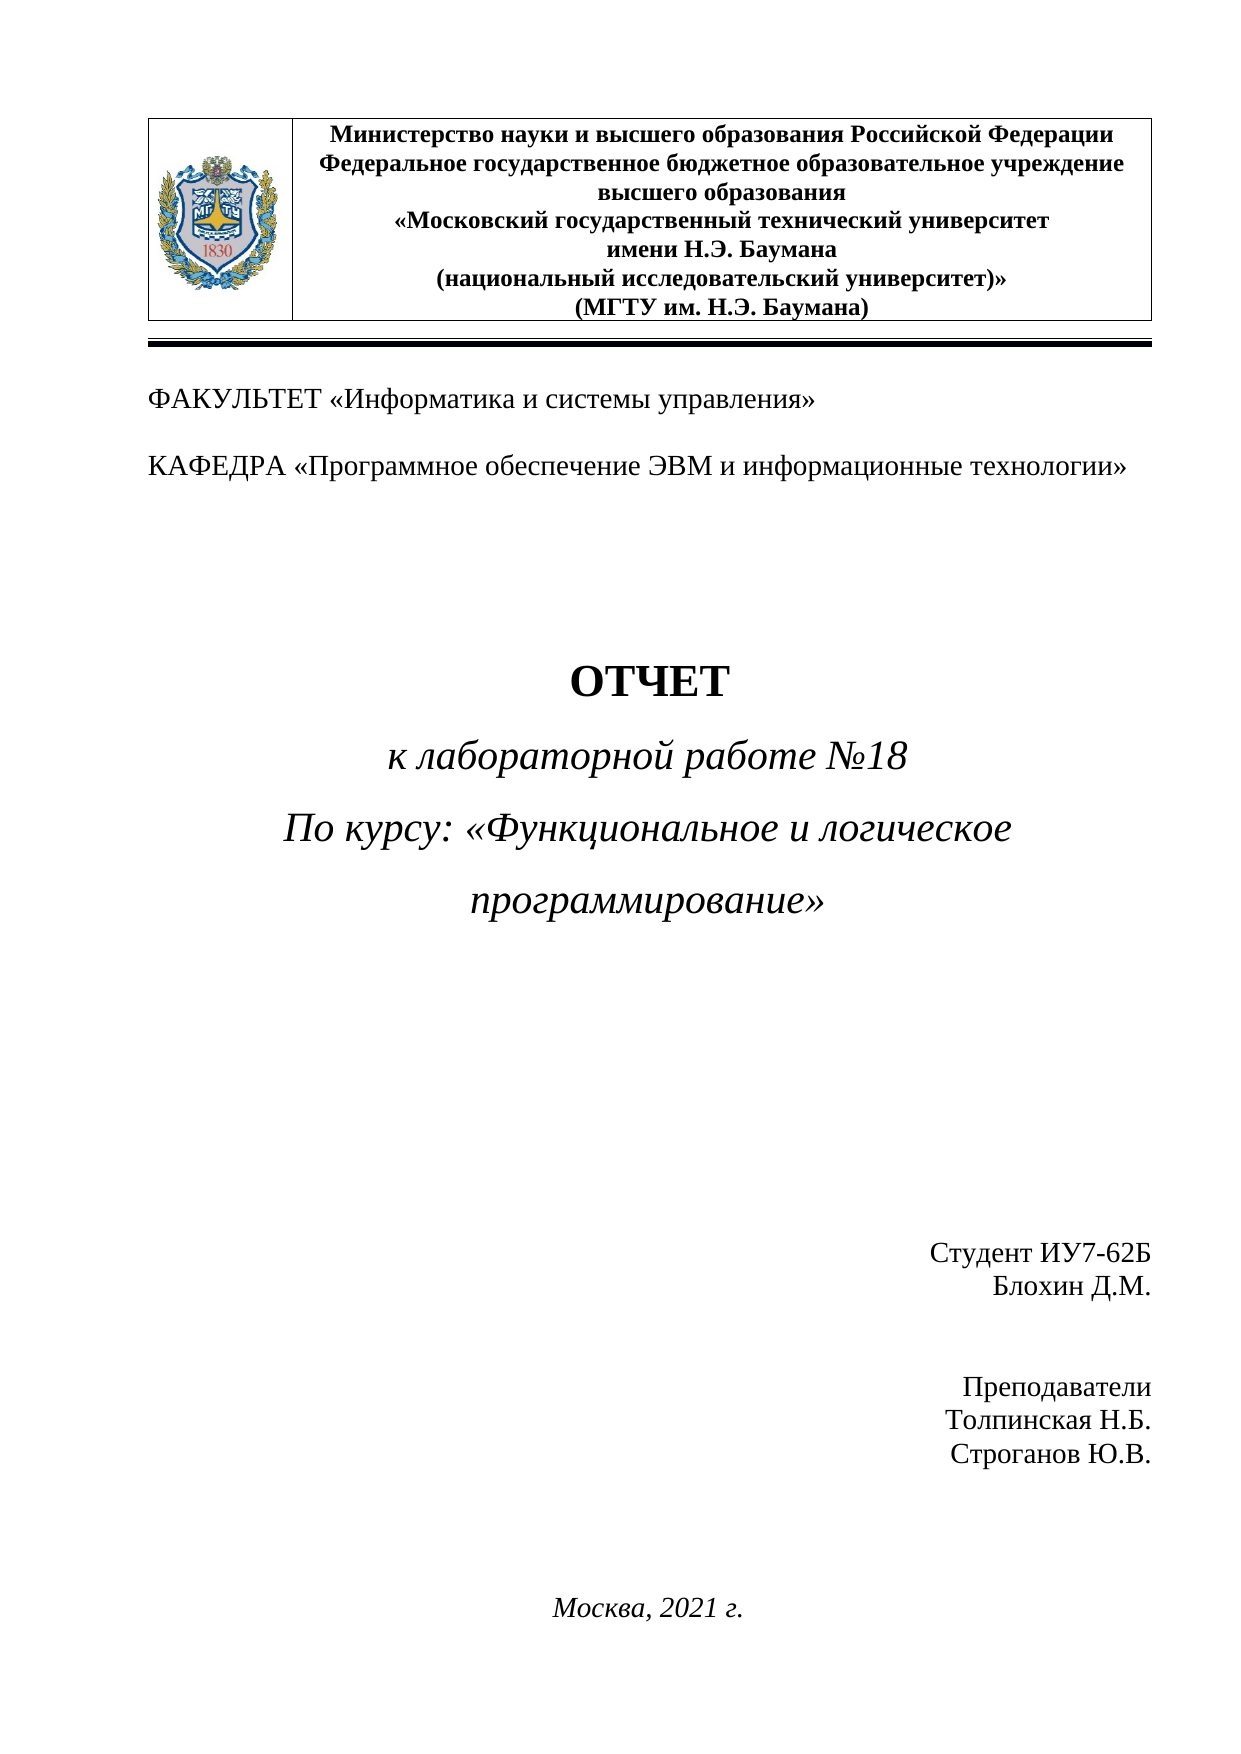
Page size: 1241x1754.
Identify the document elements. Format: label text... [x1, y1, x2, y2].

text ОТЧЕТ [148, 654, 1152, 707]
table_header Министерство науки и высшего образования Российской Федерации Федеральное государственное бюджетное образовательное учреждение высшего образования «Московский государственный технический университет имени Н.Э. Баумана (национальный исследовательский университет)» (МГТУ им. Н.Э. Баумана) [293, 119, 1151, 320]
text Студент ИУ7-62Б [148, 1235, 1152, 1268]
text Преподаватели [148, 1369, 1152, 1402]
picture [157, 155, 278, 289]
text Блохин Д.М. [148, 1268, 1152, 1302]
text По курсу: «Функциональное и логическое программирование» [148, 803, 1152, 922]
text Москва, 2021 г. [148, 1590, 1152, 1623]
text к лабораторной работе №18 [148, 731, 1152, 779]
text ФАКУЛЬТЕТ «Информатика и системы управления» [148, 381, 1152, 414]
table_header [149, 119, 292, 320]
text Толпинская Н.Б. [148, 1402, 1152, 1436]
text КАФЕДРА «Программное обеспечение ЭВМ и информационные технологии» [148, 448, 1152, 481]
text Строганов Ю.В. [148, 1436, 1152, 1469]
